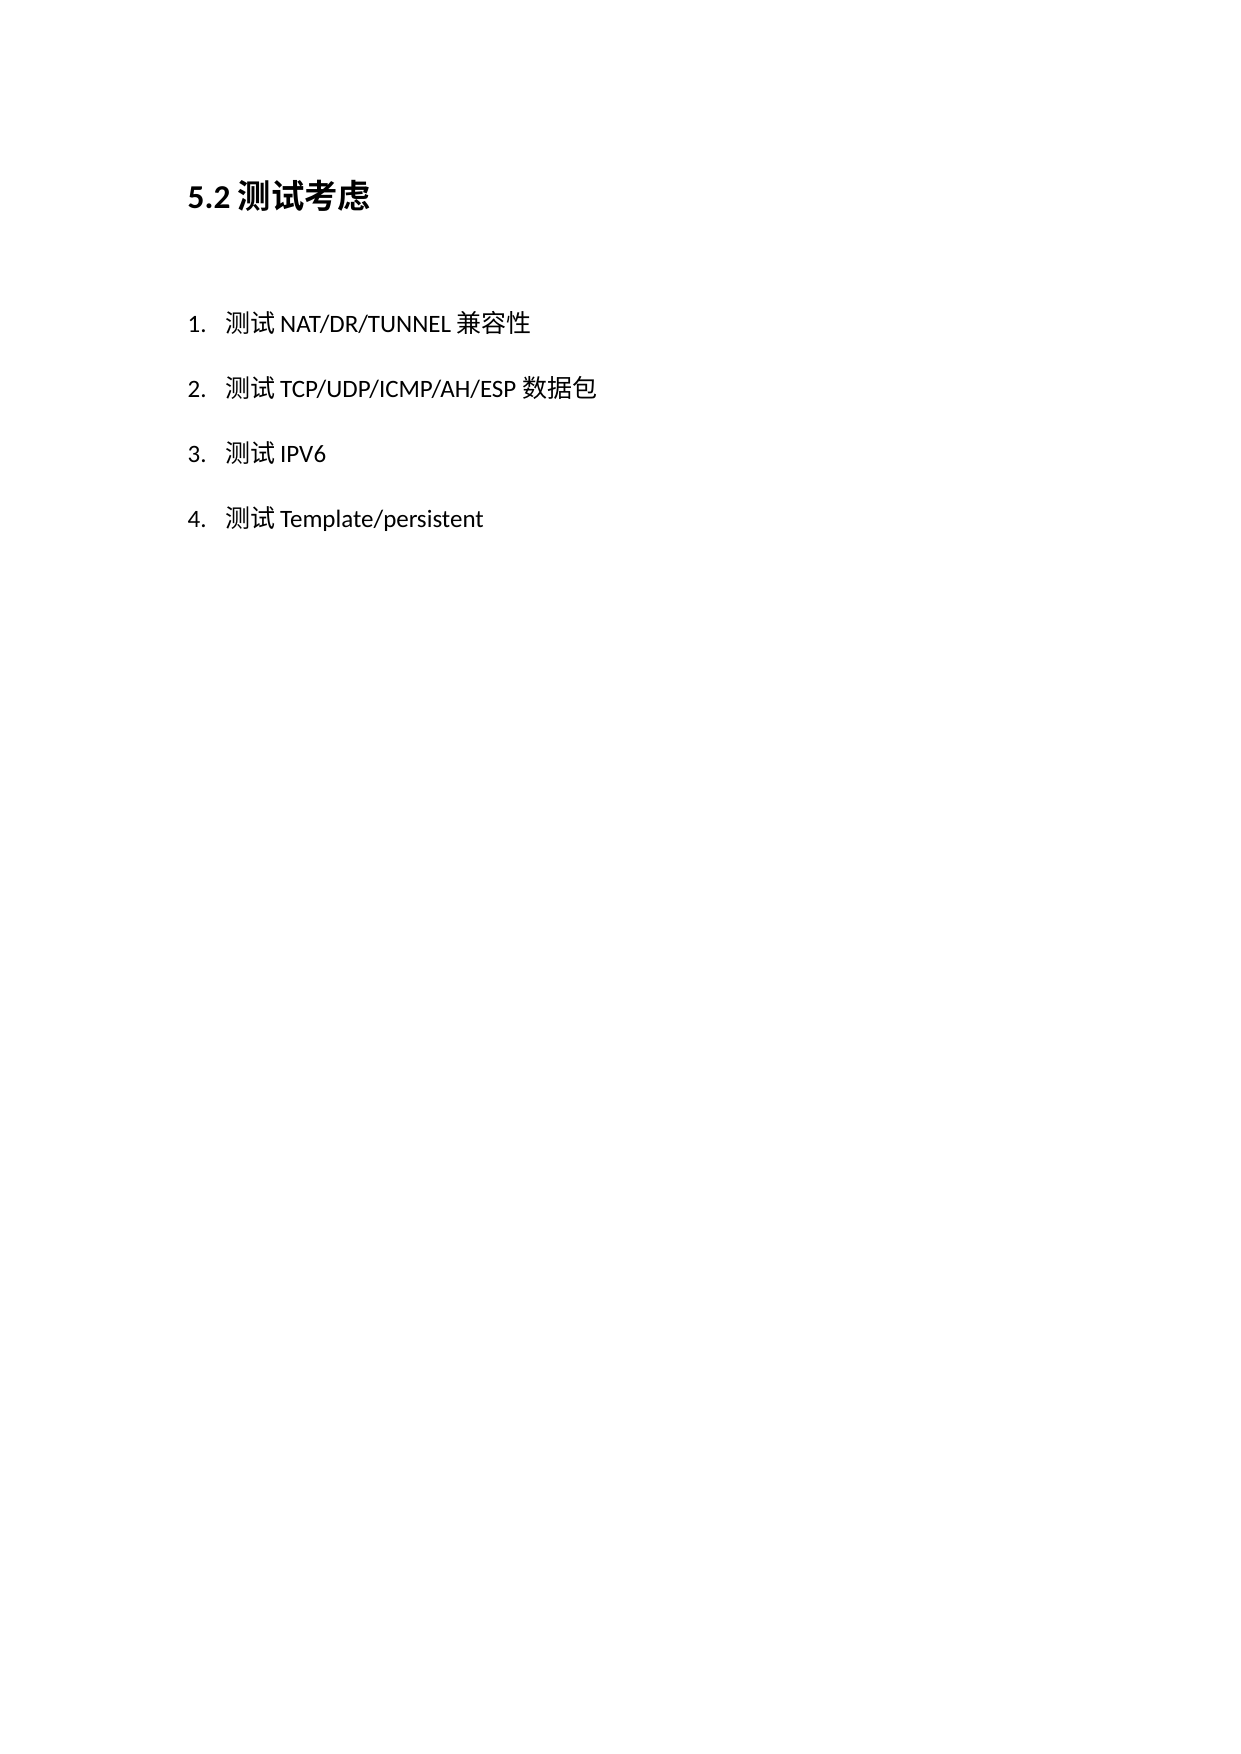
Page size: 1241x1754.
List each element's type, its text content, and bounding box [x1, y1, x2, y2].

subtitle 5.2 测试考虑 [187, 162, 1053, 227]
list 测试TCP/UDP/ICMP/AH/ESP 数据包 [187, 354, 1053, 419]
list 测试NAT/DR/TUNNEL 兼容性 [187, 289, 1053, 354]
list 测试IPV6 [187, 419, 1053, 484]
list 测试Template/persistent [187, 484, 1053, 549]
